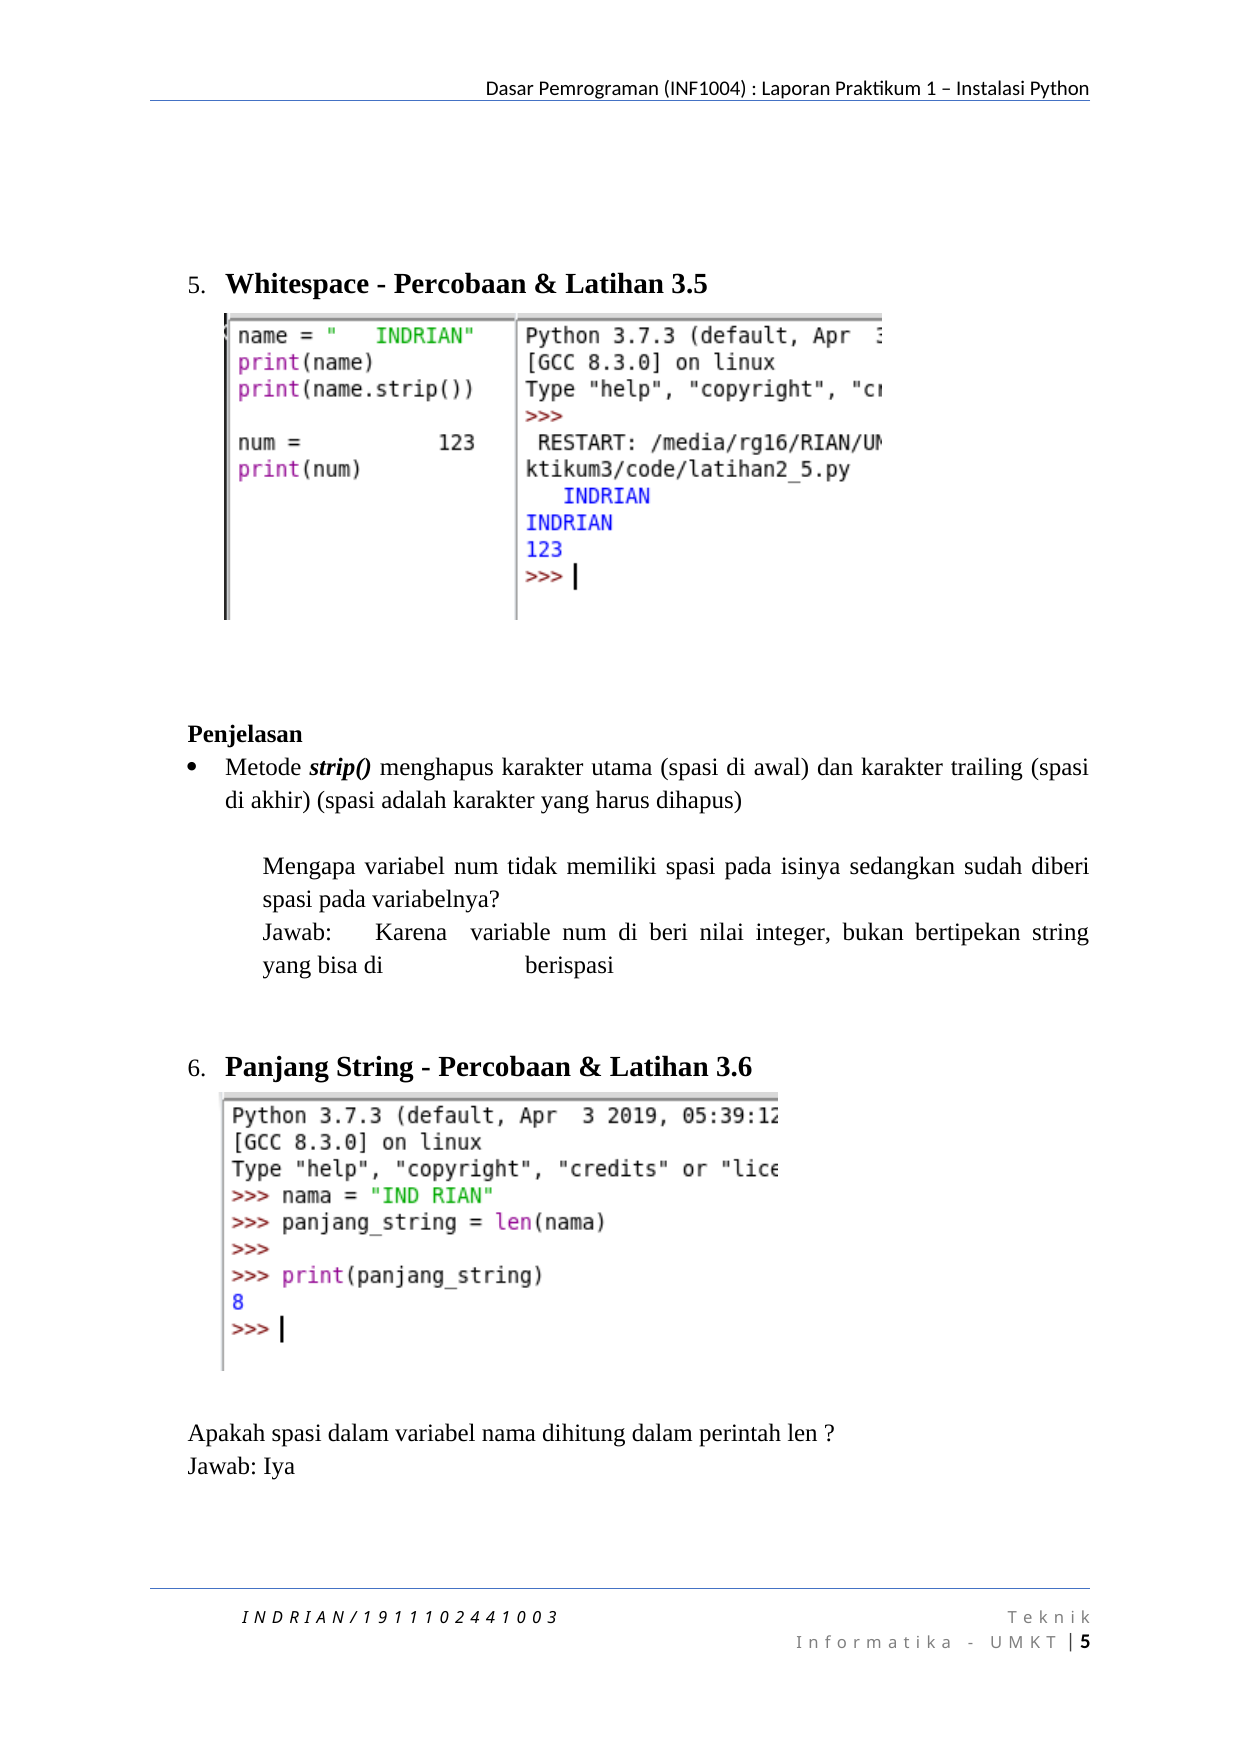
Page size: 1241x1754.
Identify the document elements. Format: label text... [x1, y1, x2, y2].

list Whitespace - Percobaan & Latihan 3.5 [187, 267, 1090, 300]
picture [218, 1092, 778, 1371]
list Apakah spasi dalam variabel nama dihitung dalam perintah len ? [187, 1418, 1090, 1447]
list Panjang String - Percobaan & Latihan 3.6 [187, 1049, 1090, 1083]
list Penjelasan [187, 719, 1090, 748]
list Mengapa variabel num tidak memiliki spasi pada isinya sedangkan sudah diberi spasi pada variabelnya? [262, 851, 1090, 913]
list Jawab: Karena variable num di beri nilai integer, bukan bertipekan string yang bisa di berispasi [262, 917, 1090, 979]
picture [224, 313, 882, 620]
list Metode strip() menghapus karakter utama (spasi di awal) dan karakter trailing (spasi di akhir) (spasi adalah karakter yang harus dihapus) [187, 752, 1090, 814]
list Jawab: Iya [187, 1451, 1090, 1480]
